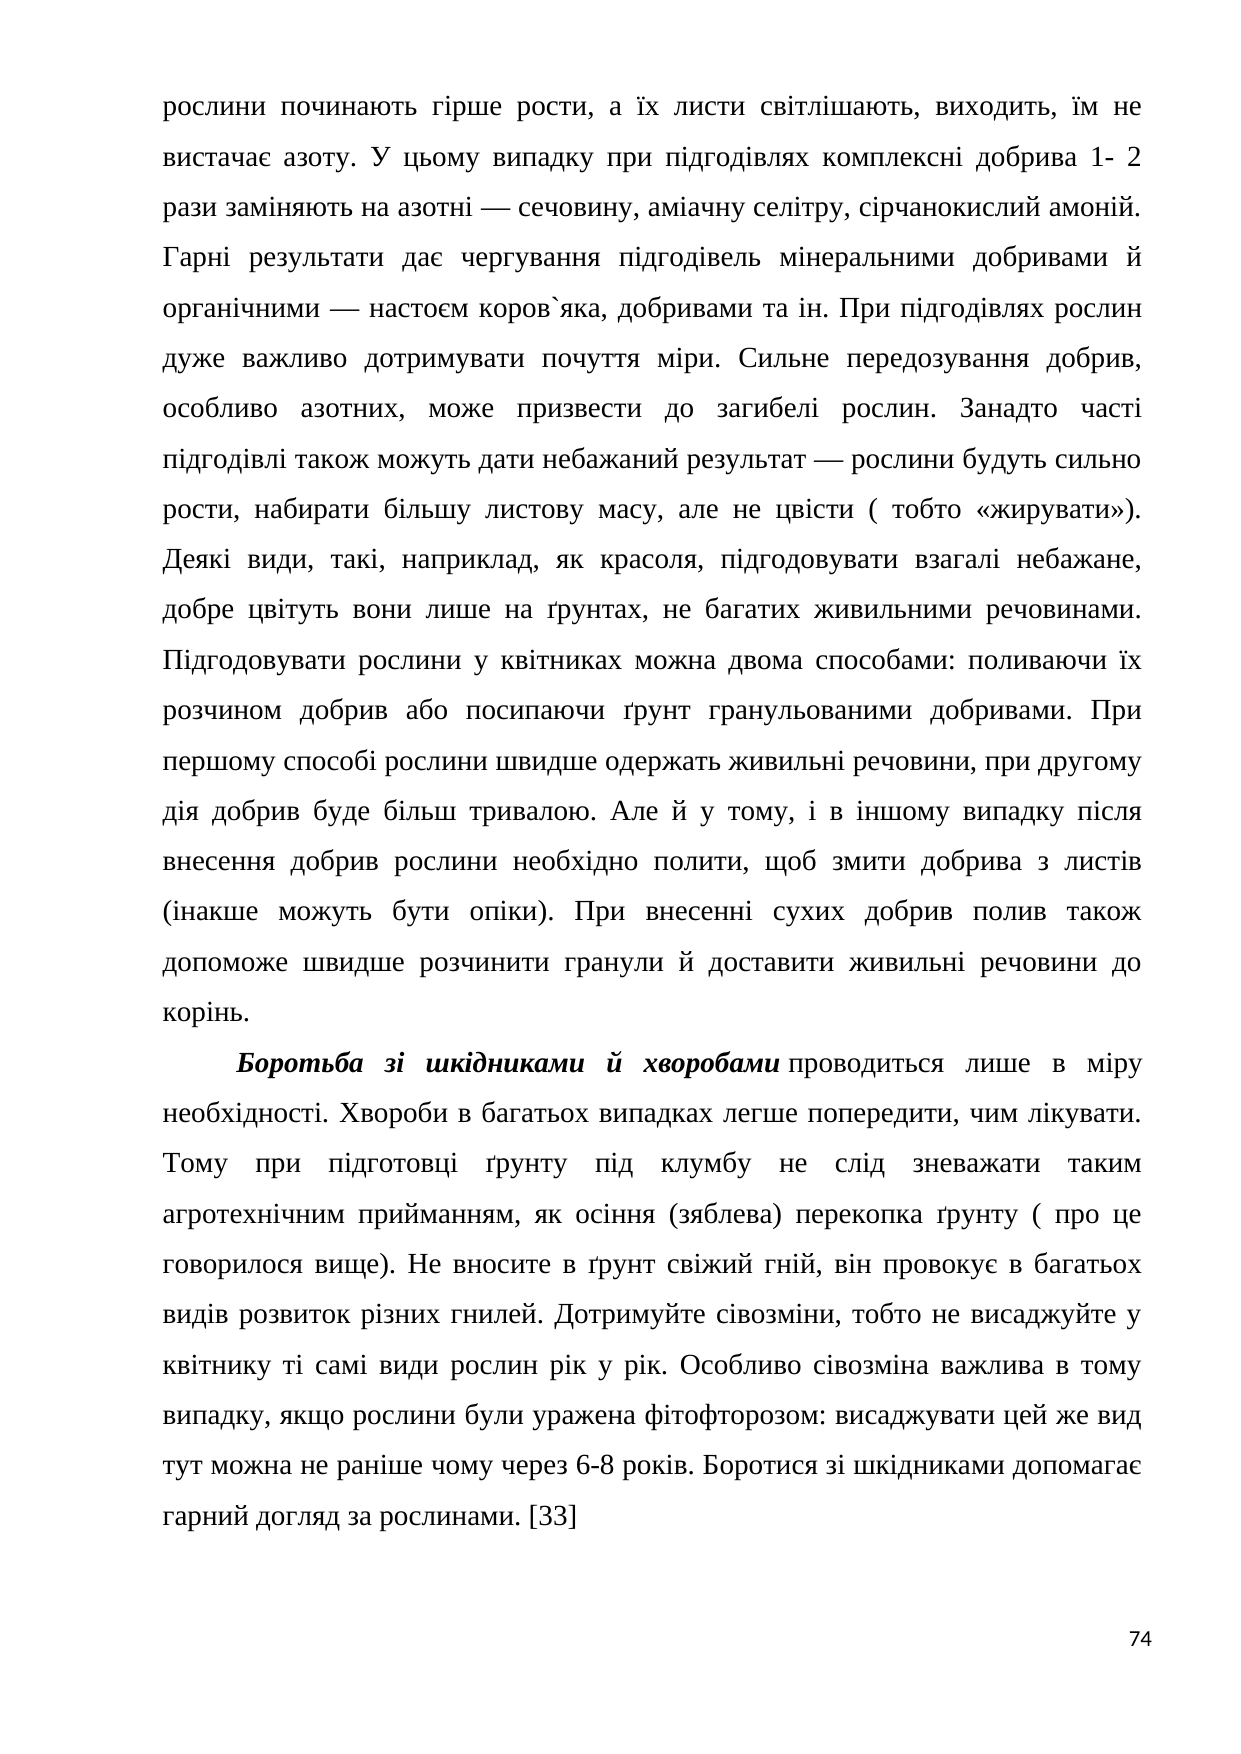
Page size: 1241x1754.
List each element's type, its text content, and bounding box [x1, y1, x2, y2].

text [162, 88, 1143, 1028]
text Боротьба зі шкідниками й хворобами проводиться лише в міру необхідності. Хвороби в багатьох випадках легше попередити, чим лікувати. Тому при підготовці ґрунту під клумбу не слід зневажати таким агротехнічним прийманням, як осіння (зяблева) перекопка ґрунту ( про це говорилося вище). Не вносите в ґрунт свіжий гній, він провокує в багатьох видів розвиток різних гнилей. Дотримуйте сівозміни, тобто не висаджуйте у квітнику ті самі види рослин рік у рік. Особливо сівозміна важлива в тому випадку, якщо рослини були уражена фітофторозом: висаджувати цей же вид тут можна не раніше чому через 6-8 років. Боротися зі шкідниками допомагає гарний догляд за рослинами. [33] [162, 1045, 1143, 1531]
